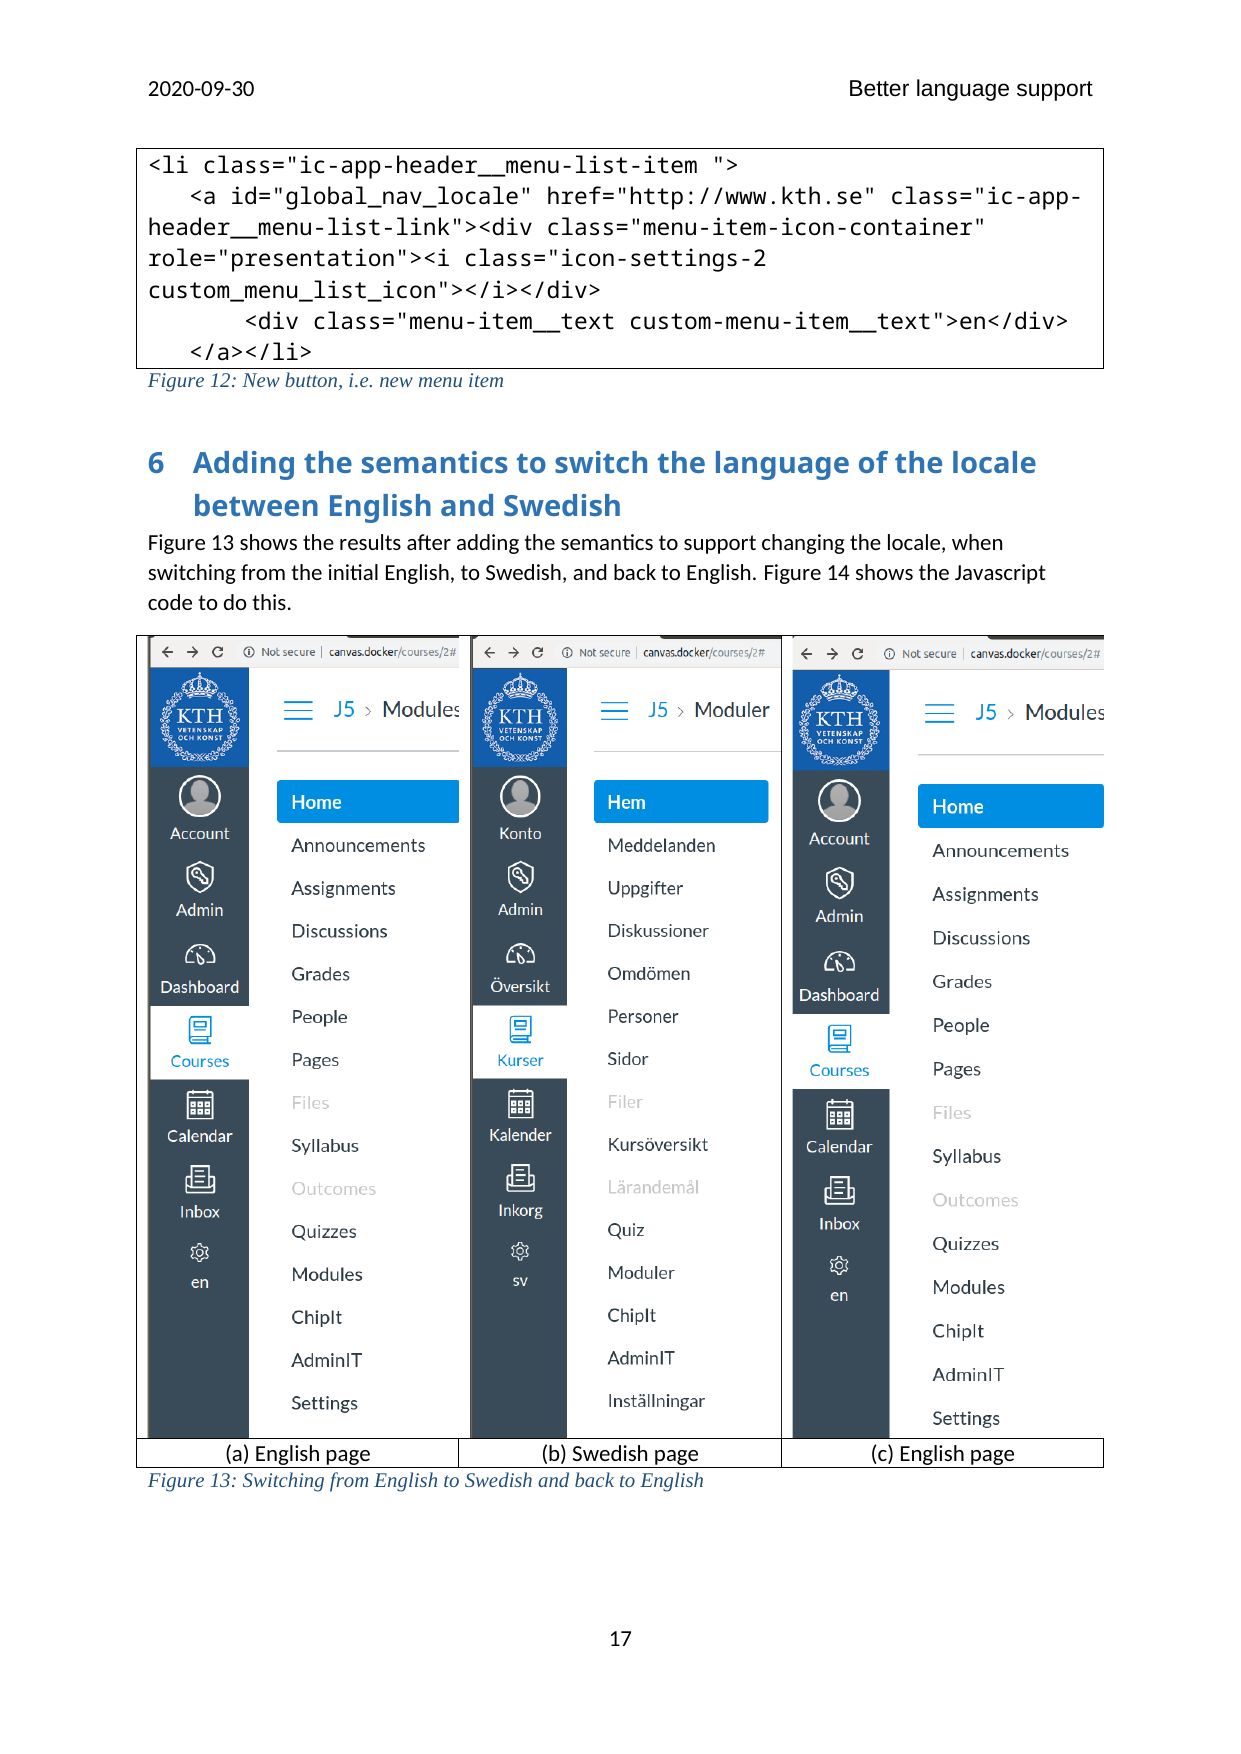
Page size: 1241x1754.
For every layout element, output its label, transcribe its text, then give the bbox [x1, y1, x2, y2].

text Figure 13 shows the results after adding the semantics to support changing the locale, when switching from the initial English, to Swedish, and back to English. Figure 14 shows the Javascript code to do this. [148, 528, 1093, 617]
table_header [782, 636, 792, 1438]
table_header <li class="ic-app-header__menu-list-item "> <a id="global_nav_locale" href="http://www.kth.se" class="ic-app-header__menu-list-link"><div class="menu-item-icon-container" role="presentation"><i class="icon-settings-2 custom_menu_list_icon"></i></div> <div class="menu-item__text custom-menu-item__text">en</div> </a></li> [137, 149, 1103, 367]
subtitle Adding the semantics to switch the language of the locale between English and Swedish [148, 442, 1093, 525]
table_header [459, 636, 470, 1438]
picture [147, 636, 459, 1438]
picture [792, 636, 1104, 1438]
text Figure 12: New button, i.e. new menu item [148, 369, 1093, 392]
table_header [137, 636, 147, 1438]
table_cell (b) Swedish page [459, 1439, 781, 1467]
table_cell (c) English page [782, 1439, 1103, 1467]
picture [470, 636, 782, 1438]
table_cell (a) English page [137, 1439, 458, 1467]
